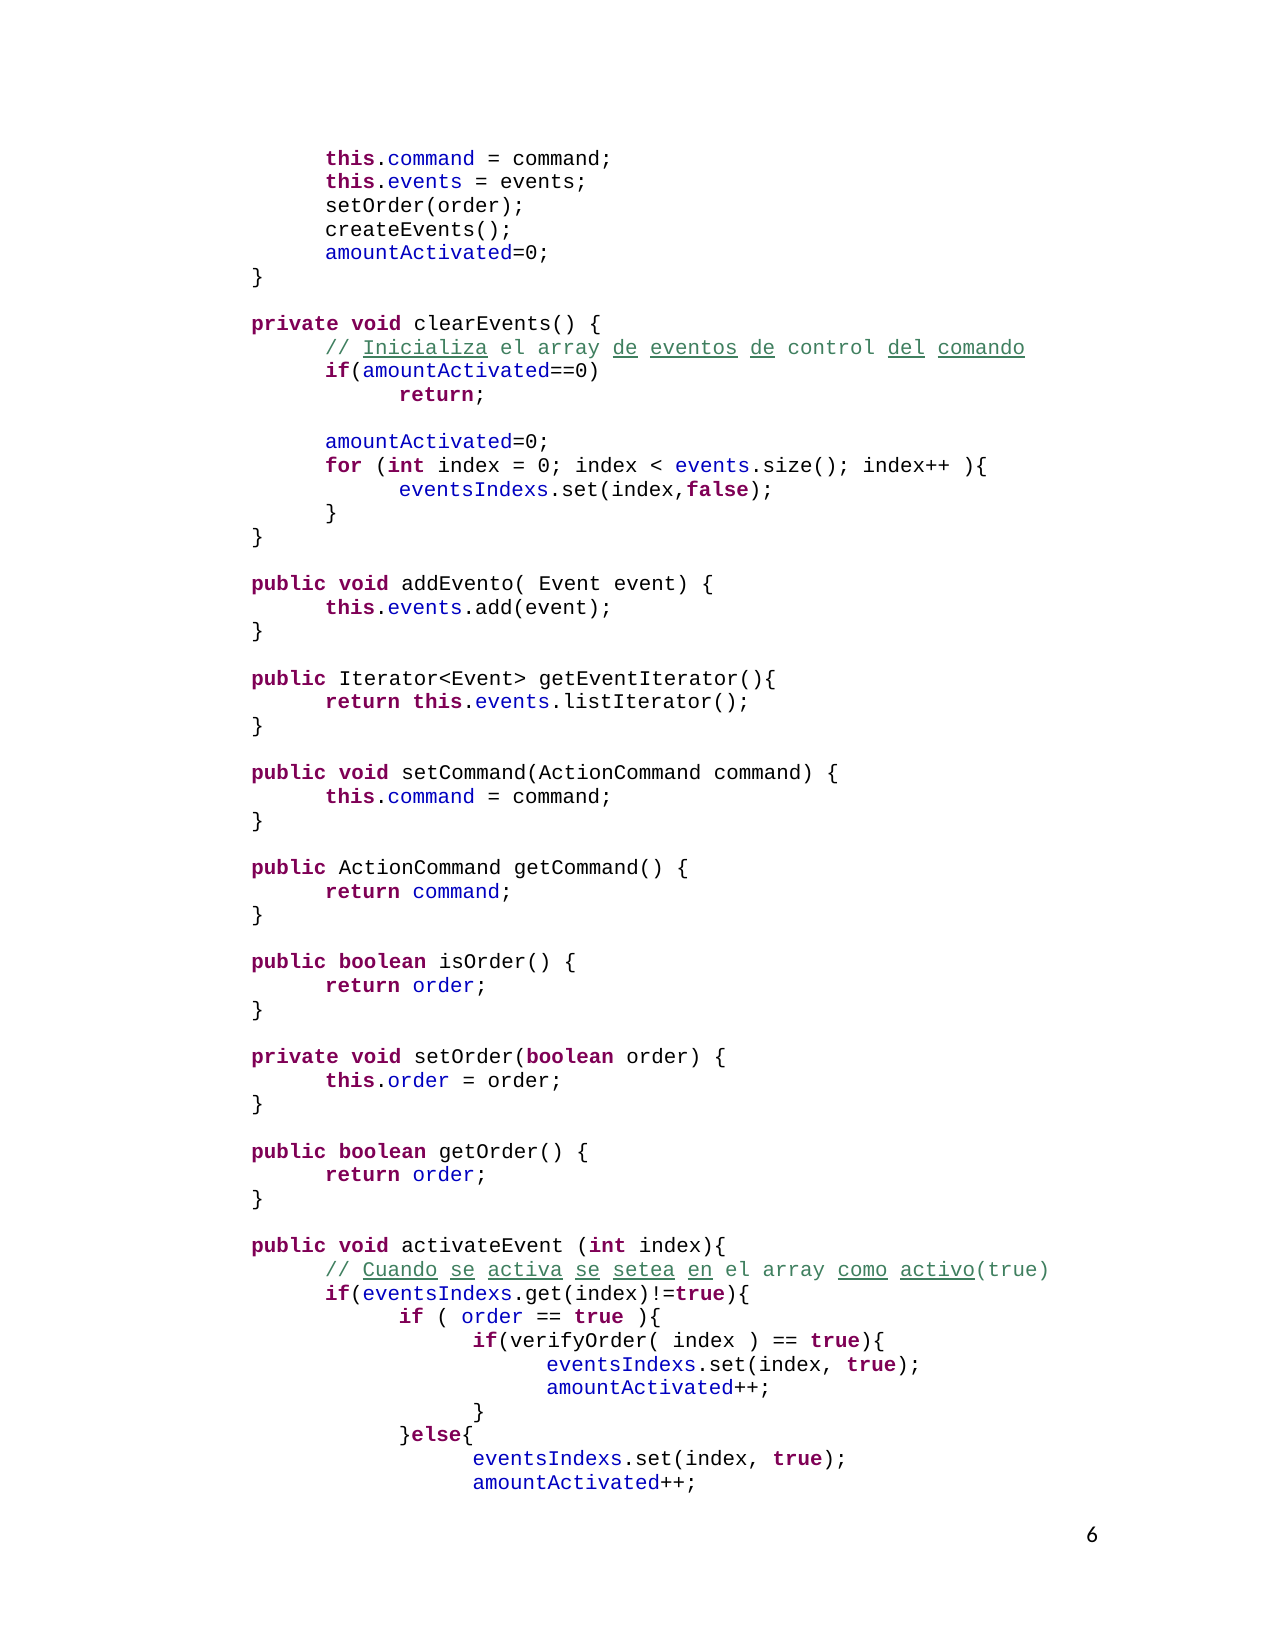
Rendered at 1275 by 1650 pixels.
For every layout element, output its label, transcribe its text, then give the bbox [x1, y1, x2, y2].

text } [177, 1188, 1098, 1212]
text amountActivated=0; [177, 431, 1098, 455]
text } [177, 621, 1098, 644]
text for (int index = 0; index < events.size(); index++ ){ [177, 455, 1098, 479]
text if(eventsIndexs.get(index)!=true){ [177, 1283, 1098, 1306]
text public void activateEvent (int index){ [177, 1235, 1098, 1259]
text if ( order == true ){ [177, 1306, 1098, 1330]
text this.events.add(event); [177, 597, 1098, 621]
text this.command = command; [177, 148, 1098, 171]
text } [177, 1093, 1098, 1117]
text this.command = command; [177, 786, 1098, 810]
text } [177, 1401, 1098, 1424]
text } [177, 266, 1098, 289]
text this.order = order; [177, 1070, 1098, 1093]
text amountActivated++; [177, 1377, 1098, 1401]
text public boolean isOrder() { [177, 952, 1098, 975]
text public Iterator<Event> getEventIterator(){ [177, 668, 1098, 691]
text createEvents(); [177, 218, 1098, 242]
text } [177, 999, 1098, 1022]
text amountActivated=0; [177, 242, 1098, 266]
text this.events = events; [177, 171, 1098, 195]
text setOrder(order); [177, 195, 1098, 218]
text return order; [177, 975, 1098, 999]
text return command; [177, 881, 1098, 904]
text } [177, 715, 1098, 739]
text if(verifyOrder( index ) == true){ [177, 1330, 1098, 1353]
text eventsIndexs.set(index,false); [177, 479, 1098, 502]
text return this.events.listIterator(); [177, 691, 1098, 715]
text eventsIndexs.set(index, true); [177, 1448, 1098, 1472]
text if(amountActivated==0) [177, 360, 1098, 384]
text public boolean getOrder() { [177, 1141, 1098, 1164]
text return; [177, 384, 1098, 408]
text public void addEvento( Event event) { [177, 573, 1098, 597]
text } [177, 502, 1098, 526]
text } [177, 810, 1098, 833]
text // Cuando se activa se setea en el array como activo(true) [177, 1259, 1098, 1283]
text public void setCommand(ActionCommand command) { [177, 762, 1098, 786]
text // Inicializa el array de eventos de control del comando [177, 337, 1098, 360]
text private void setOrder(boolean order) { [177, 1046, 1098, 1070]
text }else{ [177, 1424, 1098, 1448]
text amountActivated++; [177, 1472, 1098, 1495]
text } [177, 904, 1098, 928]
text private void clearEvents() { [177, 313, 1098, 337]
text } [177, 526, 1098, 549]
text return order; [177, 1164, 1098, 1188]
text public ActionCommand getCommand() { [177, 857, 1098, 881]
text eventsIndexs.set(index, true); [177, 1353, 1098, 1377]
